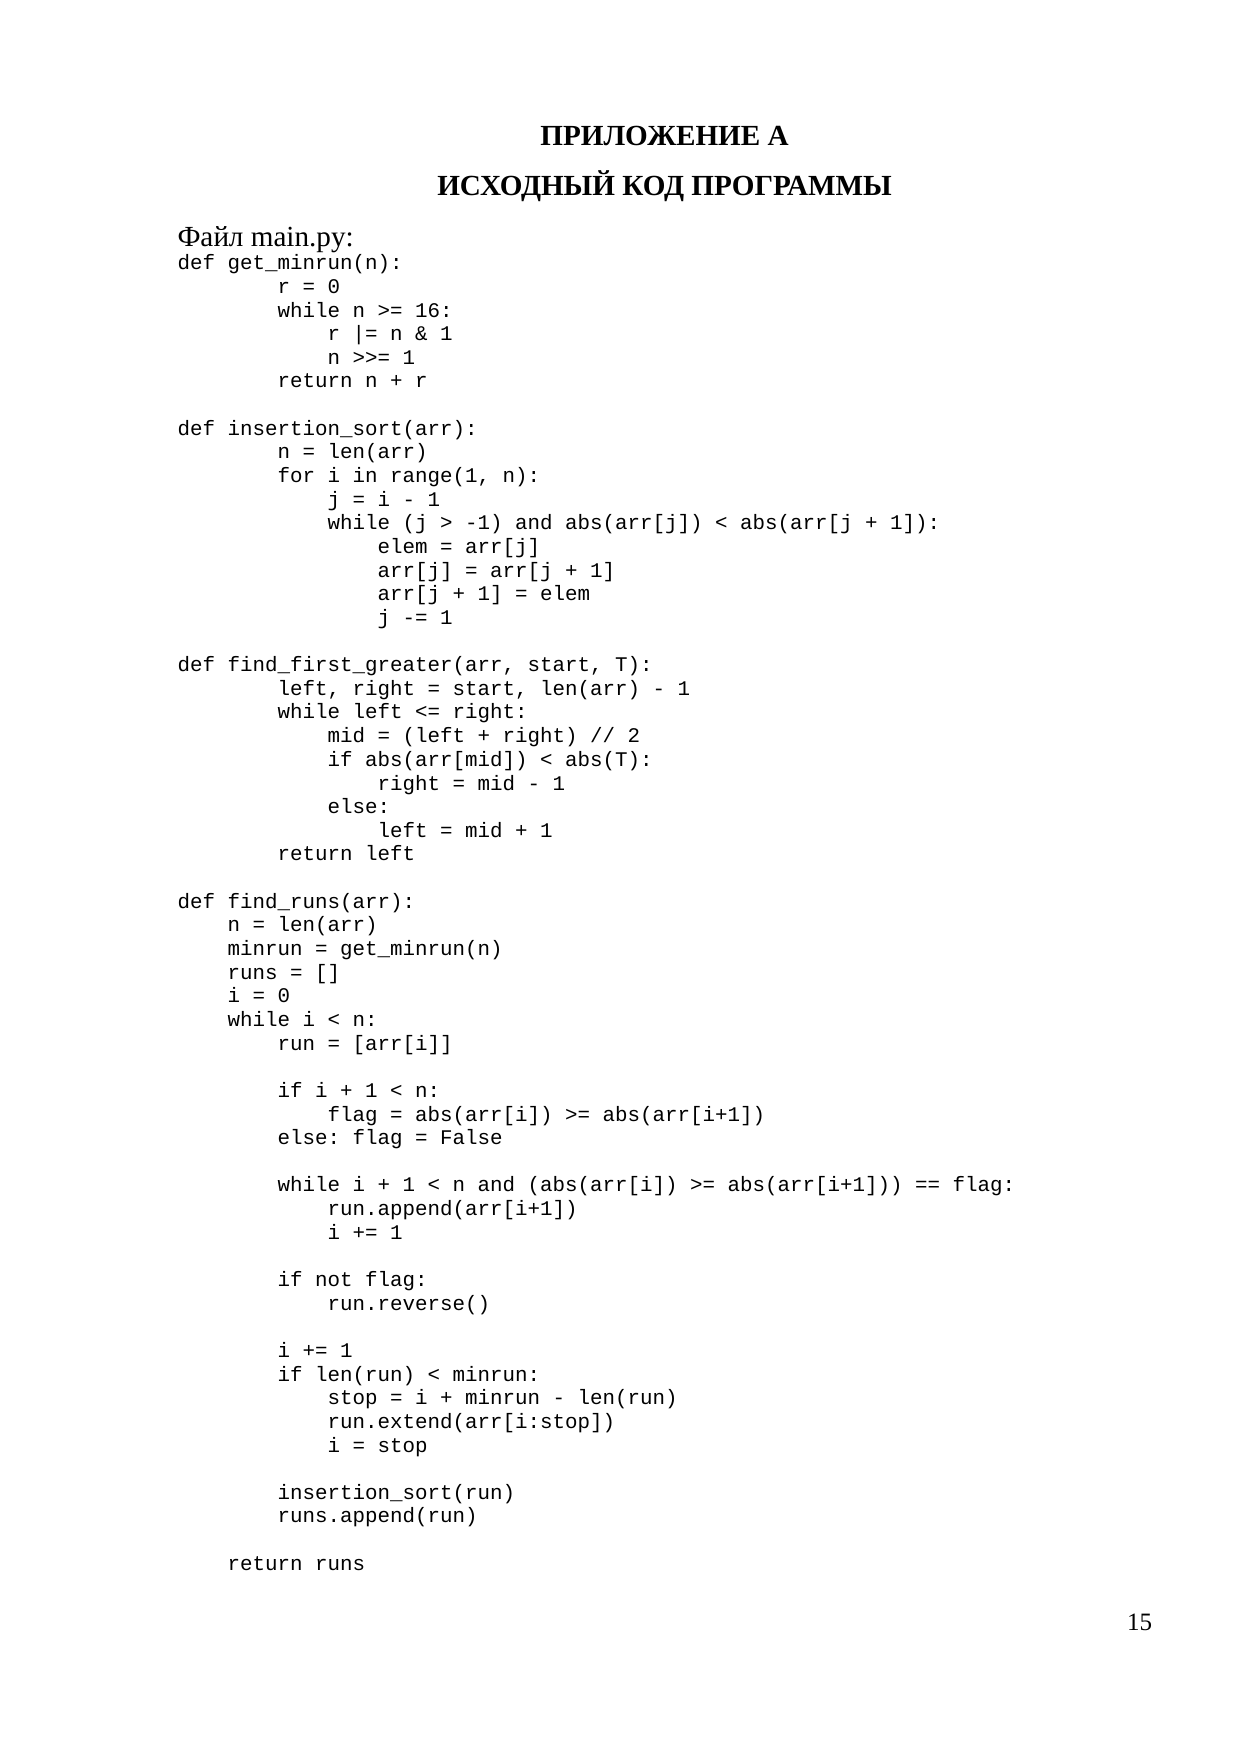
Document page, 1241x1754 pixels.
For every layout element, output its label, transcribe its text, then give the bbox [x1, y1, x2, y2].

text def find_first_greater(arr, start, T): [177, 654, 1152, 678]
text n = len(arr) [177, 441, 1152, 465]
text run.reverse() [177, 1293, 1152, 1316]
text flag = abs(arr[i]) >= abs(arr[i+1]) [177, 1103, 1152, 1127]
text arr[j] = arr[j + 1] [177, 560, 1152, 583]
text right = mid - 1 [177, 772, 1152, 796]
text if abs(arr[mid]) < abs(T): [177, 749, 1152, 772]
text run.append(arr[i+1]) [177, 1198, 1152, 1222]
text def insertion_sort(arr): [177, 418, 1152, 441]
text left = mid + 1 [177, 820, 1152, 843]
text while i < n: [177, 1009, 1152, 1033]
text runs = [] [177, 962, 1152, 985]
text if len(run) < minrun: [177, 1364, 1152, 1387]
text i = stop [177, 1434, 1152, 1458]
text insertion_sort(run) [177, 1482, 1152, 1506]
text while i + 1 < n and (abs(arr[i]) >= abs(arr[i+1])) == flag: [177, 1174, 1152, 1198]
text n = len(arr) [177, 914, 1152, 938]
text else: [177, 796, 1152, 820]
text r = 0 [177, 276, 1152, 299]
text while left <= right: [177, 702, 1152, 725]
text j -= 1 [177, 607, 1152, 631]
text for i in range(1, n): [177, 465, 1152, 489]
text Файл main.py: [177, 219, 1152, 252]
text left, right = start, len(arr) - 1 [177, 678, 1152, 702]
text run.extend(arr[i:stop]) [177, 1411, 1152, 1434]
text if i + 1 < n: [177, 1080, 1152, 1103]
text arr[j + 1] = elem [177, 583, 1152, 607]
text if not flag: [177, 1269, 1152, 1293]
text while n >= 16: [177, 299, 1152, 323]
text run = [arr[i]] [177, 1033, 1152, 1056]
text while (j > -1) and abs(arr[j]) < abs(arr[j + 1]): [177, 512, 1152, 536]
text r |= n & 1 [177, 323, 1152, 347]
text mid = (left + right) // 2 [177, 725, 1152, 749]
text stop = i + minrun - len(run) [177, 1387, 1152, 1411]
text return runs [177, 1553, 1152, 1576]
text n >>= 1 [177, 347, 1152, 371]
text return n + r [177, 371, 1152, 394]
text i += 1 [177, 1340, 1152, 1364]
text minrun = get_minrun(n) [177, 938, 1152, 962]
subtitle ПРИЛОЖЕНИЕ А ИСХОДНЫЙ КОД ПРОГРАММЫ [177, 118, 1152, 202]
text elem = arr[j] [177, 536, 1152, 560]
text i += 1 [177, 1222, 1152, 1245]
text def find_runs(arr): [177, 891, 1152, 914]
text i = 0 [177, 985, 1152, 1009]
text return left [177, 843, 1152, 867]
text runs.append(run) [177, 1506, 1152, 1529]
text else: flag = False [177, 1127, 1152, 1151]
text def get_minrun(n): [177, 252, 1152, 276]
text j = i - 1 [177, 489, 1152, 512]
